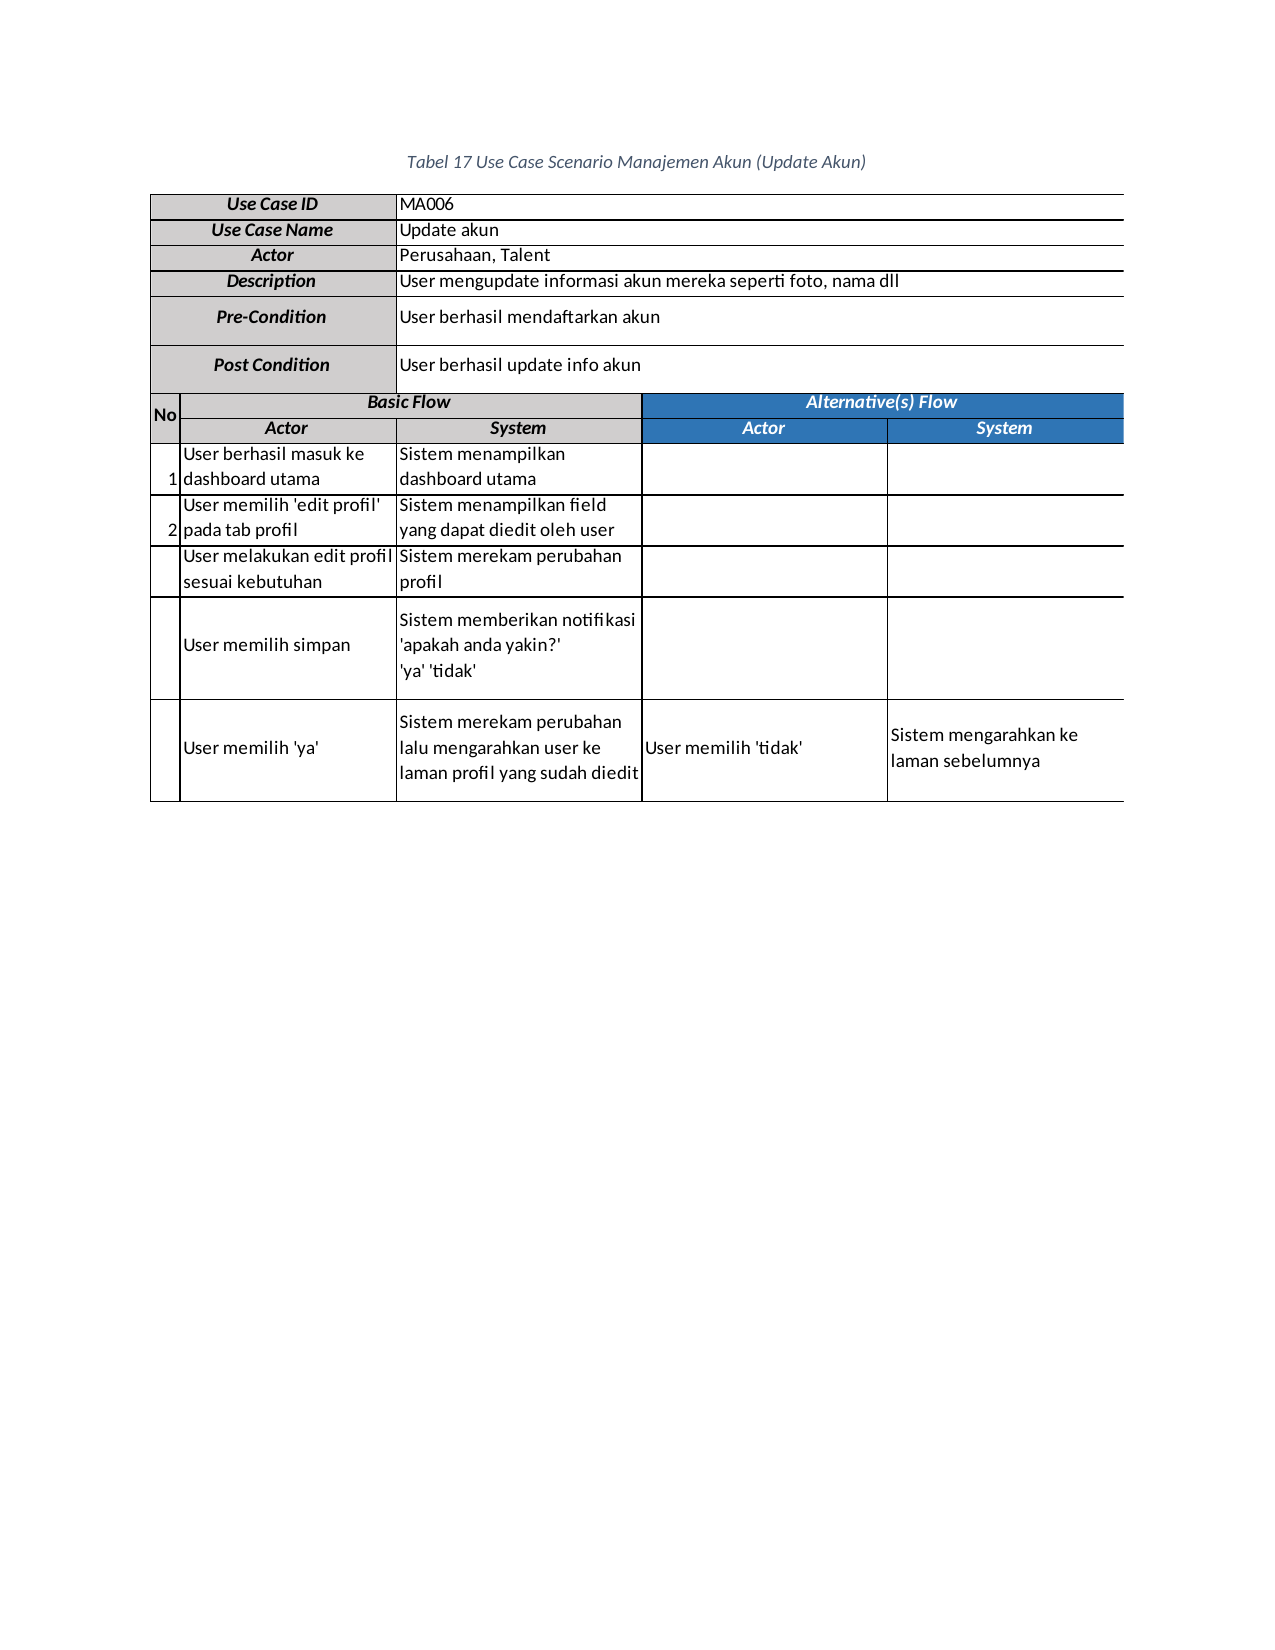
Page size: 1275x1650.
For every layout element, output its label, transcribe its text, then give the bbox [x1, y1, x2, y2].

text Tabel 17 Use Case Scenario Manajemen Akun (Update Akun) [150, 150, 1125, 173]
